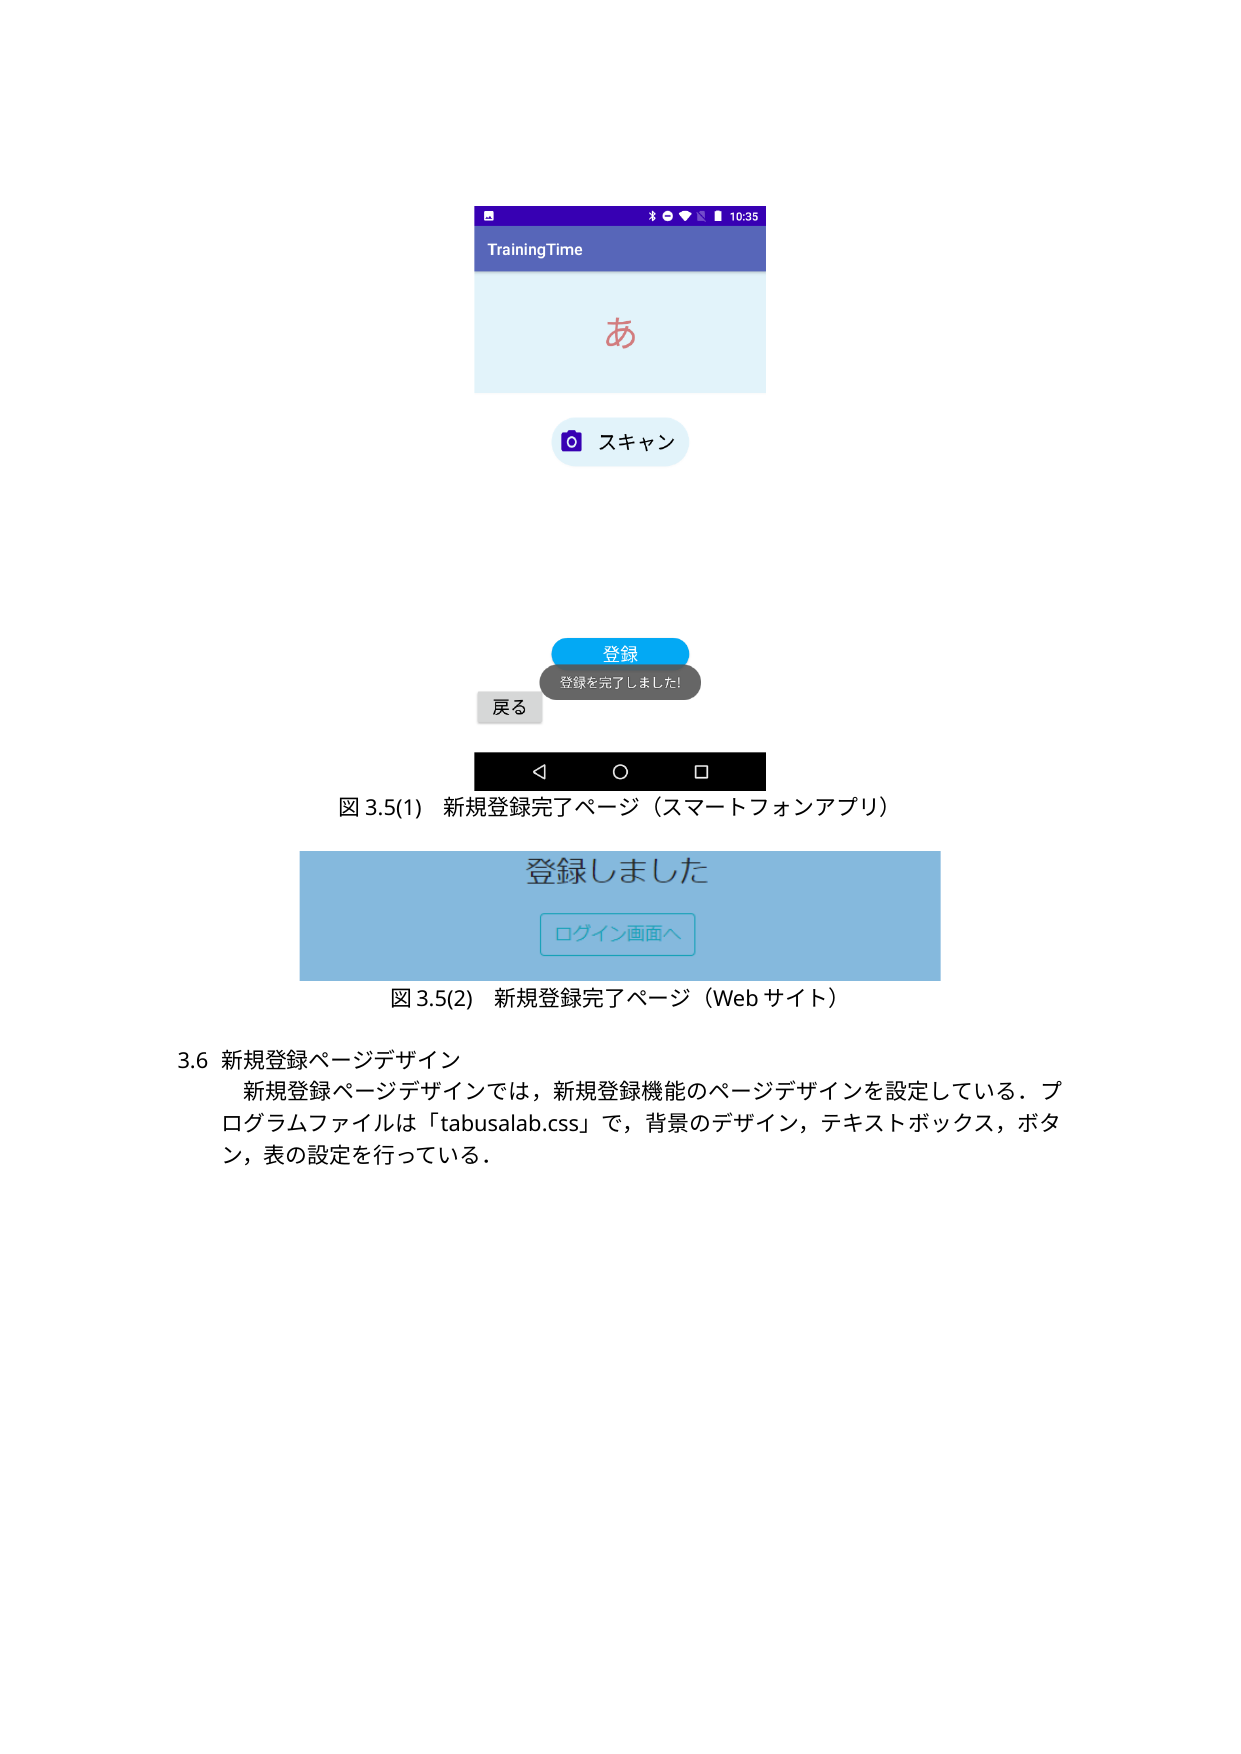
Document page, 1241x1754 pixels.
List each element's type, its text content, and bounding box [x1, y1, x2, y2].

text 図3.5(1) 新規登録完了ページ（スマートフォンアプリ） [177, 790, 1063, 822]
list 新規登録ページデザイン [177, 1043, 1063, 1074]
text 図3.5(2) 新規登録完了ページ（Webサイト） [177, 981, 1063, 1013]
list 新規登録ページデザインでは，新規登録機能のページデザインを設定している．プログラムファイルは「tabusalab.css」で，背景のデザイン，テキストボックス，ボタン，表の設定を行っている． [221, 1074, 1063, 1169]
